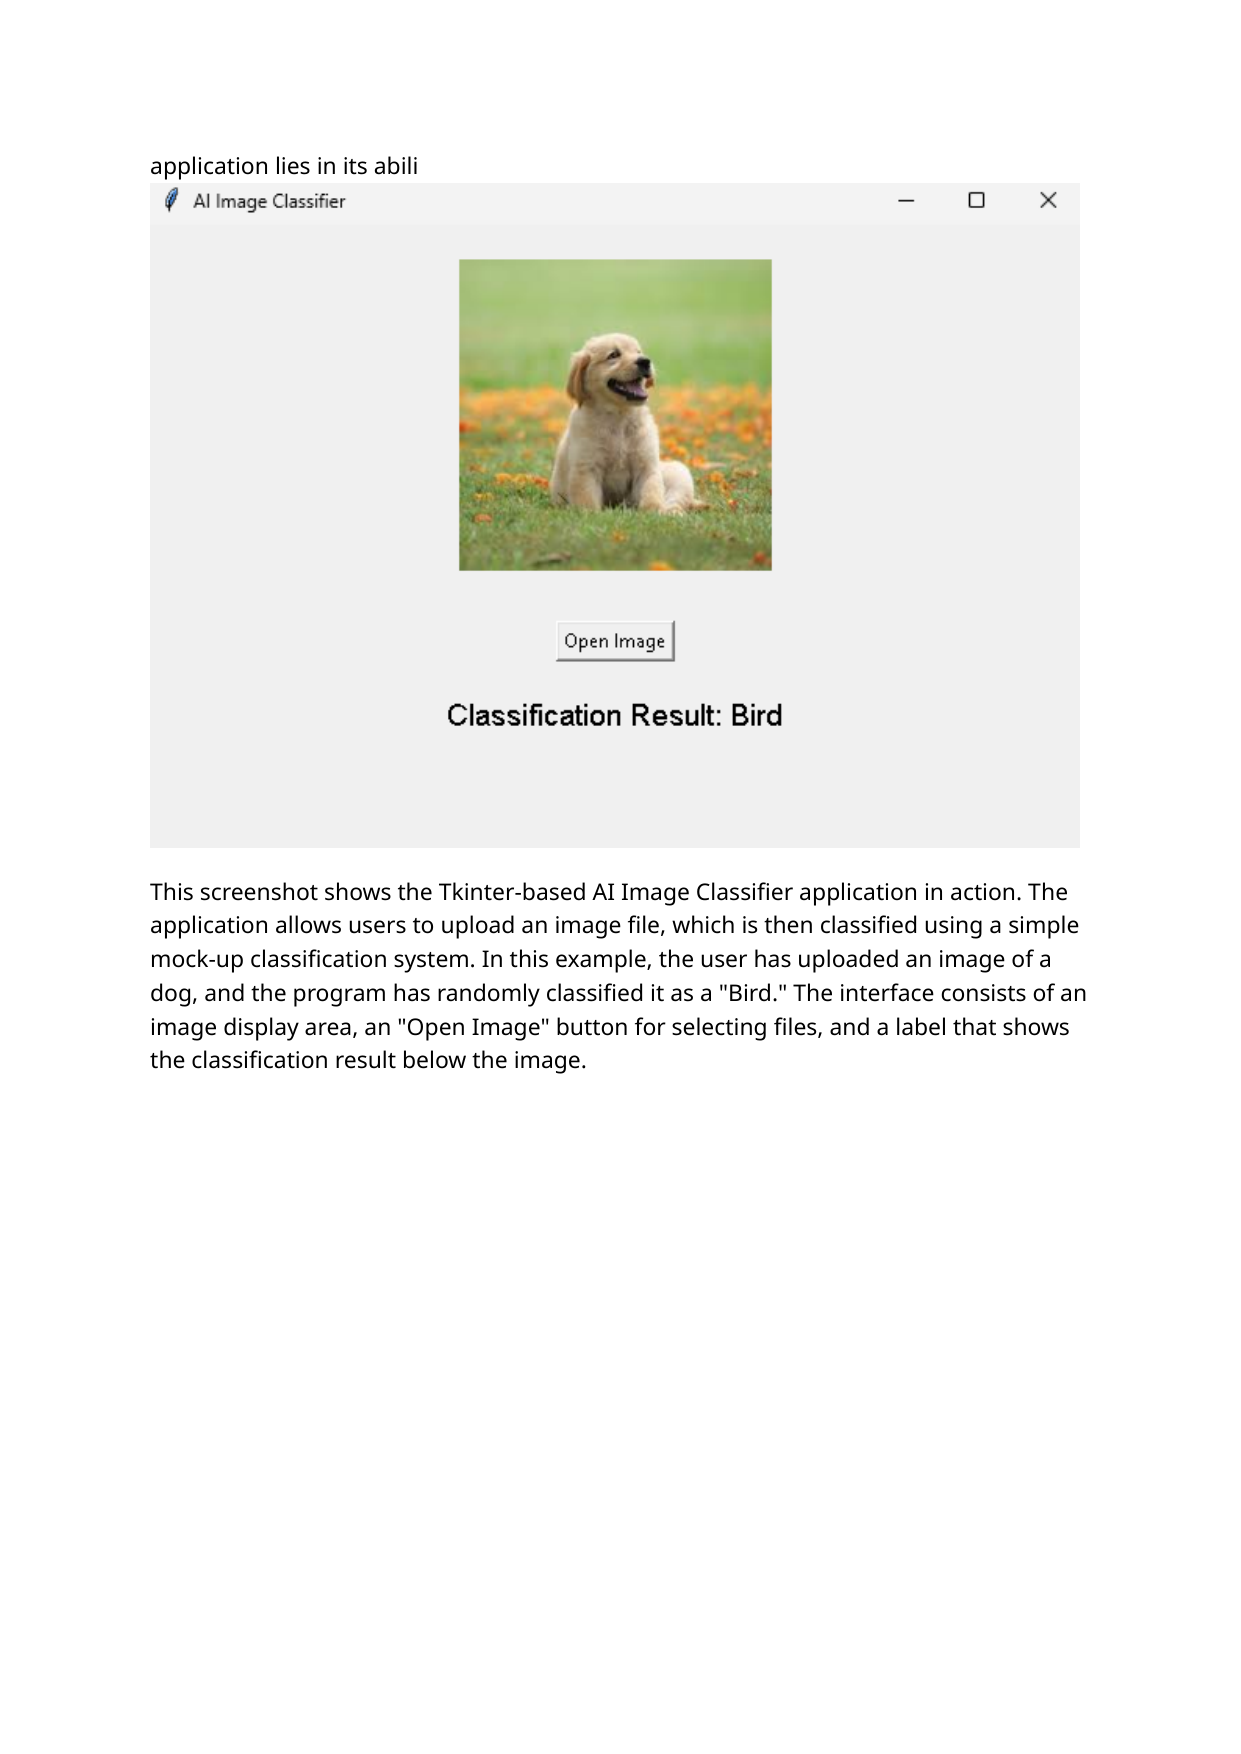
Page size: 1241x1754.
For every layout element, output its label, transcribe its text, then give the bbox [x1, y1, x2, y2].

picture [150, 183, 1080, 848]
text This screenshot shows the Tkinter-based AI Image Classifier application in action. The application allows users to upload an image file, which is then classified using a simple mock-up classification system. In this example, the user has uploaded an image of a dog, and the program has randomly classified it as a "Bird." The interface consists of an image display area, an "Open Image" button for selecting files, and a label that shows the classification result below the image. [150, 875, 1090, 1075]
